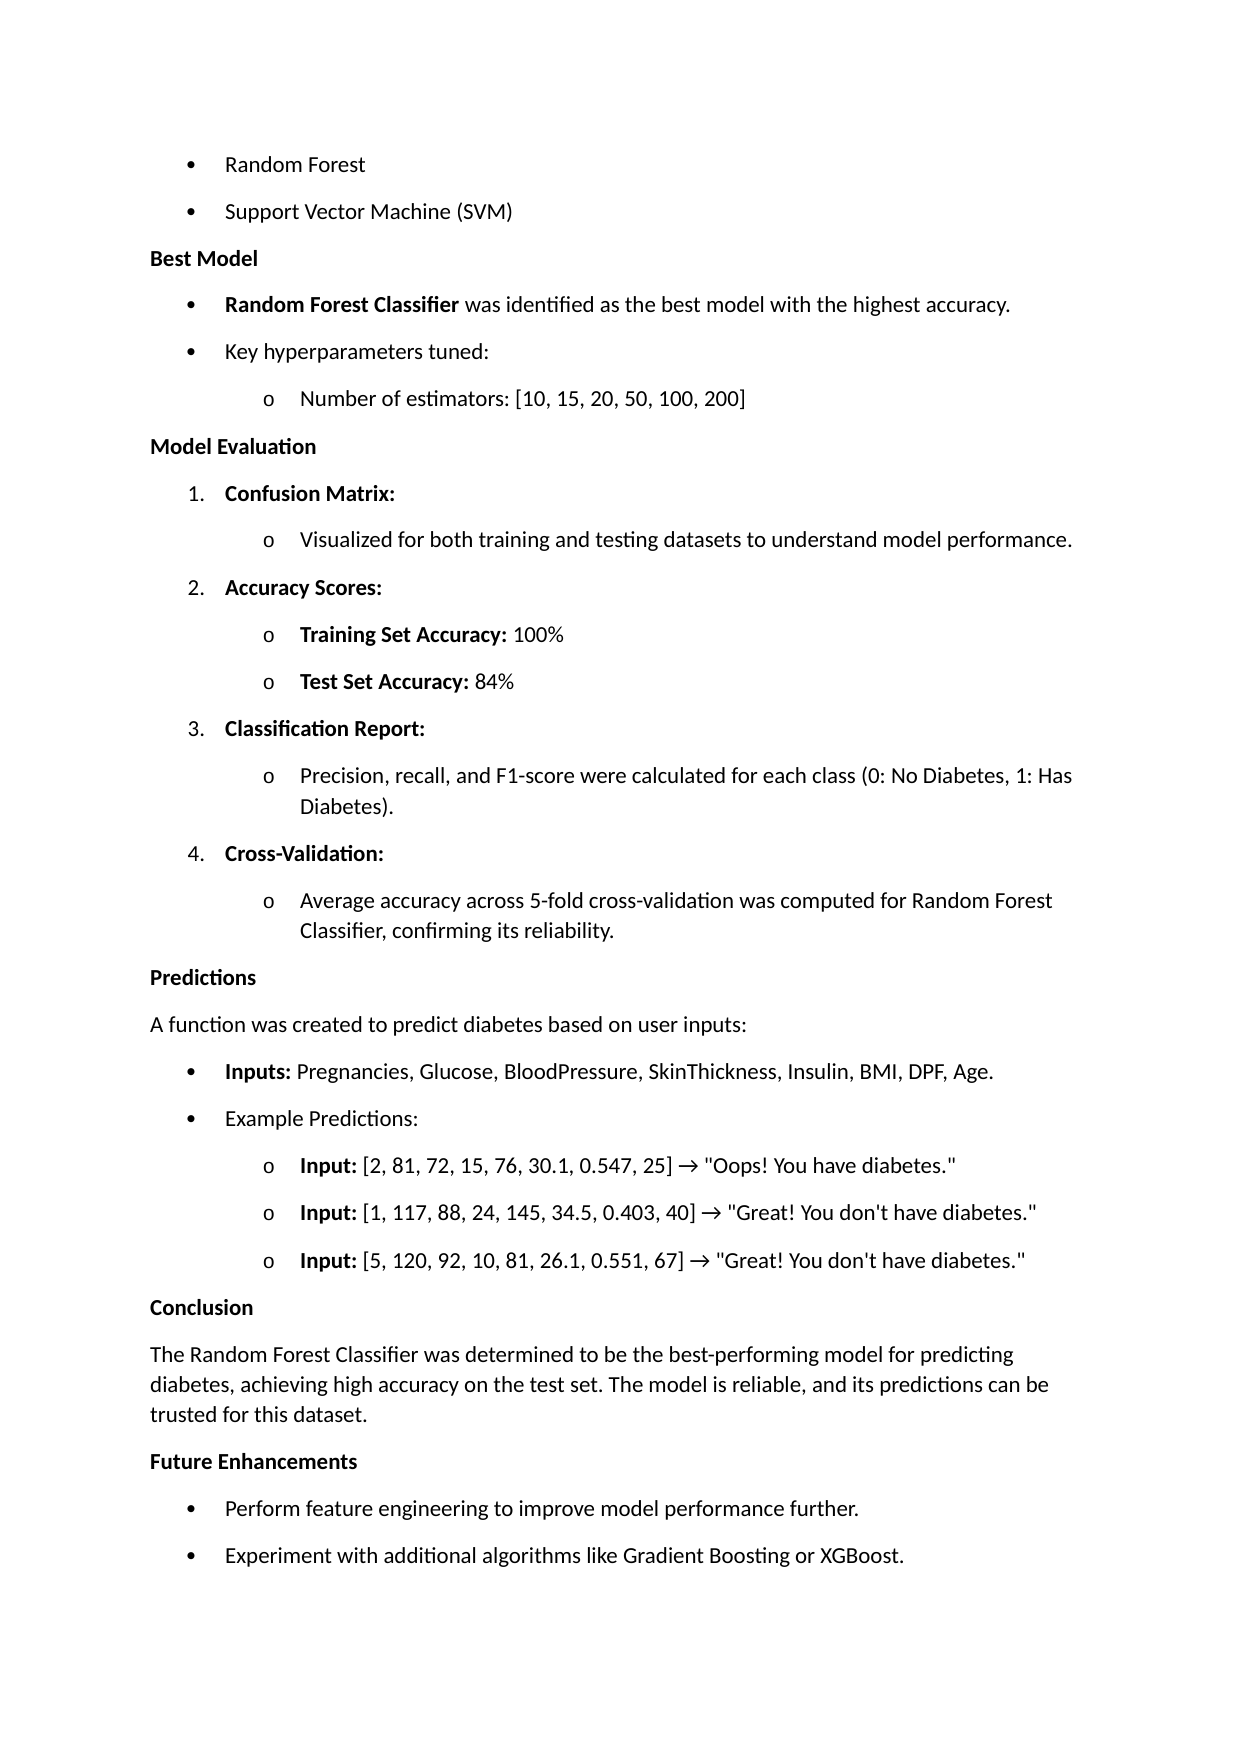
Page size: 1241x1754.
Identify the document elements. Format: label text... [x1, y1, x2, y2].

list Inputs: Pregnancies, Glucose, BloodPressure, SkinThickness, Insulin, BMI, DPF, Age. [187, 1057, 1090, 1085]
list Random Forest [187, 150, 1090, 178]
list Example Predictions: [187, 1104, 1090, 1132]
list Input: [2, 81, 72, 15, 76, 30.1, 0.547, 25] → "Oops! You have diabetes." [262, 1151, 1090, 1179]
list Test Set Accuracy: 84% [262, 667, 1090, 696]
list Cross-Validation: [187, 839, 1090, 867]
text Future Enhancements [150, 1447, 1090, 1475]
list Average accuracy across 5-fold cross-validation was computed for Random Forest Classifier, confirming its reliability. [262, 886, 1090, 945]
list Input: [5, 120, 92, 10, 81, 26.1, 0.551, 67] → "Great! You don't have diabetes." [262, 1246, 1090, 1274]
list Input: [1, 117, 88, 24, 145, 34.5, 0.403, 40] → "Great! You don't have diabetes." [262, 1198, 1090, 1227]
text A function was created to predict diabetes based on user inputs: [150, 1010, 1090, 1038]
text Conclusion [150, 1293, 1090, 1321]
text Best Model [150, 244, 1090, 272]
list Precision, recall, and F1-score were calculated for each class (0: No Diabetes, 1: Has Diabetes). [262, 761, 1090, 820]
list Classification Report: [187, 714, 1090, 743]
list Accuracy Scores: [187, 573, 1090, 601]
list Training Set Accuracy: 100% [262, 620, 1090, 648]
list Support Vector Machine (SVM) [187, 197, 1090, 225]
list Confusion Matrix: [187, 479, 1090, 507]
list Experiment with additional algorithms like Gradient Boosting or XGBoost. [187, 1541, 1090, 1569]
list Number of estimators: [10, 15, 20, 50, 100, 200] [262, 384, 1090, 413]
text The Random Forest Classifier was determined to be the best-performing model for predicting diabetes, achieving high accuracy on the test set. The model is reliable, and its predictions can be trusted for this dataset. [150, 1340, 1090, 1428]
list Random Forest Classifier was identified as the best model with the highest accuracy. [187, 291, 1090, 319]
list Perform feature engineering to improve model performance further. [187, 1494, 1090, 1522]
text Predictions [150, 963, 1090, 992]
text Model Evaluation [150, 432, 1090, 460]
list Visualized for both training and testing datasets to understand model performance. [262, 526, 1090, 554]
list Key hyperparameters tuned: [187, 337, 1090, 366]
